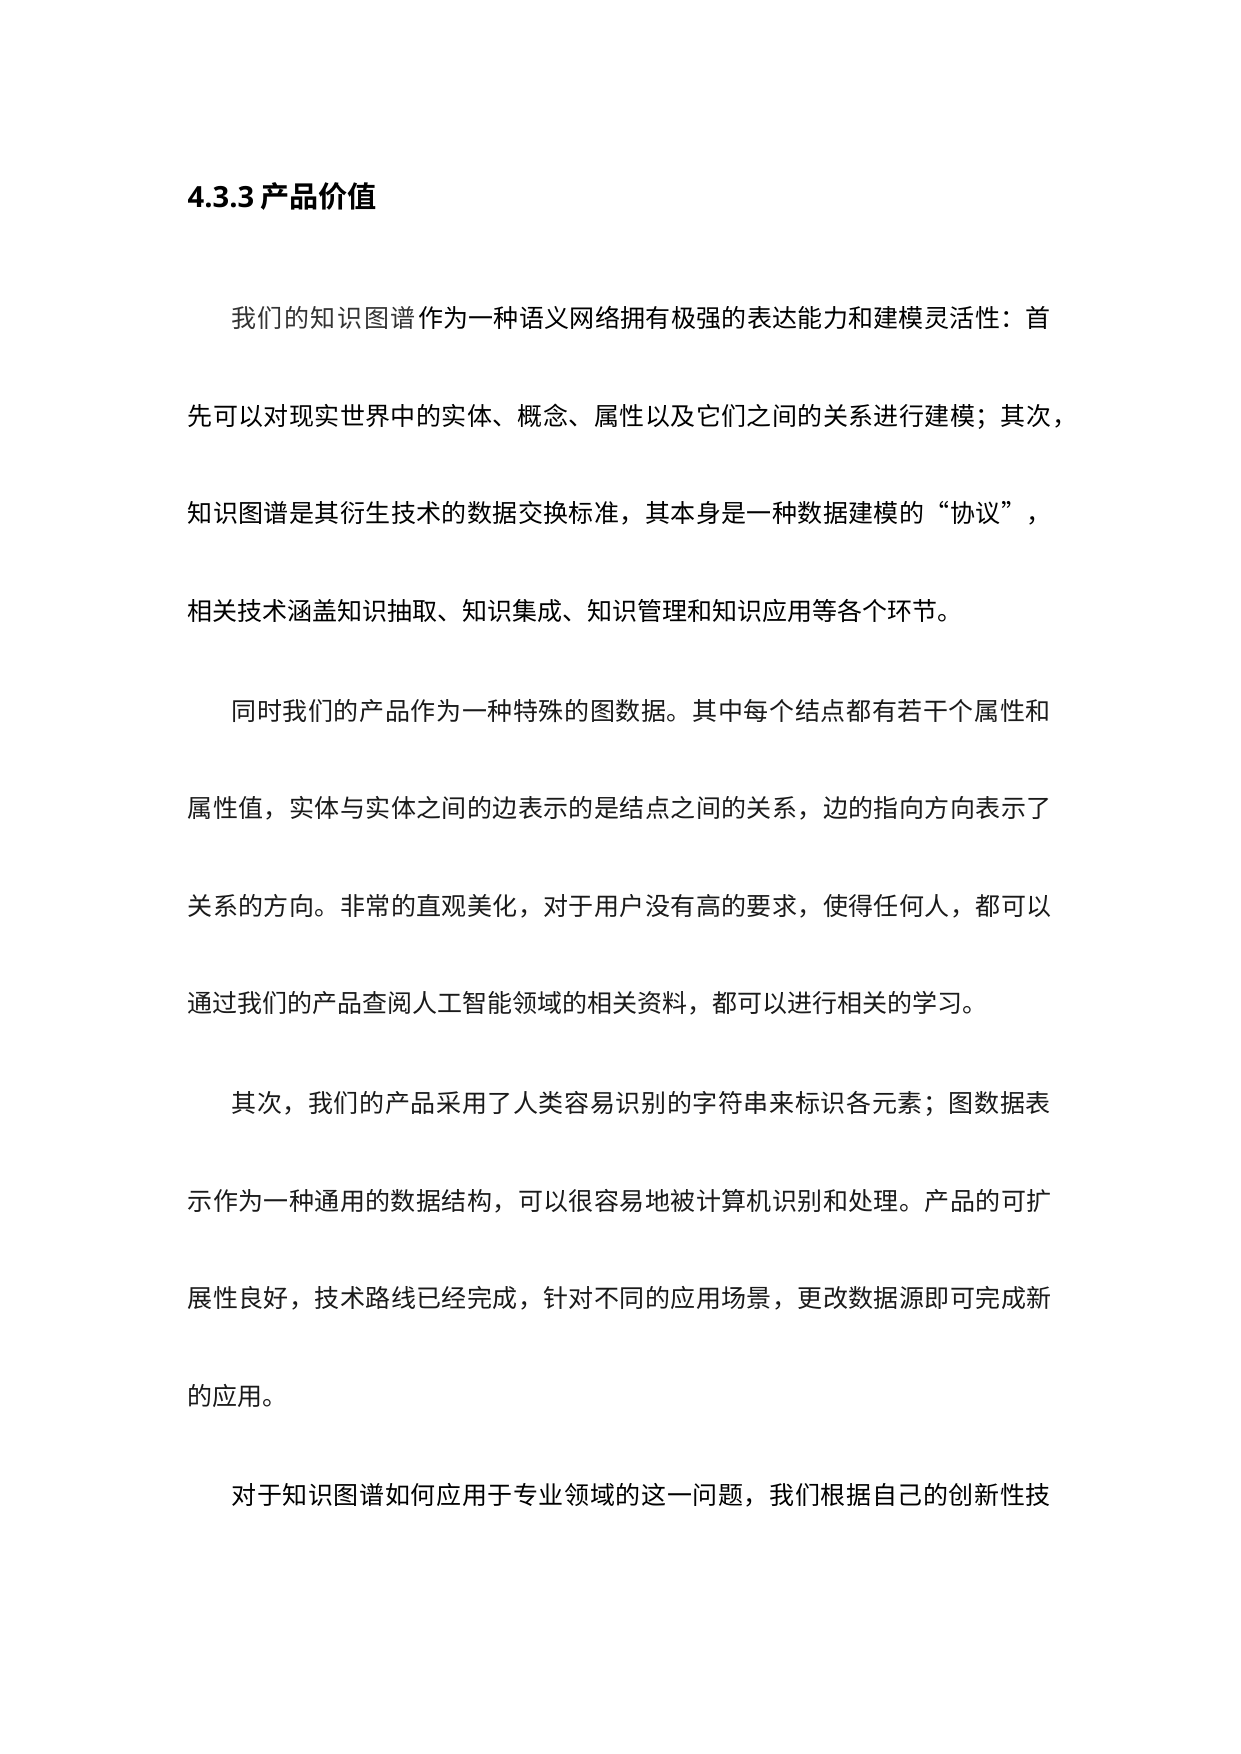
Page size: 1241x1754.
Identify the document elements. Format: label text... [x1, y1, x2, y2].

text 同时我们的产品作为一种特殊的图数据。其中每个结点都有若干个属性和属性值，实体与实体之间的边表示的是结点之间的关系，边的指向方向表示了关系的方向。非常的直观美化，对于用户没有高的要求，使得任何人，都可以通过我们的产品查阅人工智能领域的相关资料，都可以进行相关的学习。 [187, 677, 1053, 1034]
subtitle 4.3.3产品价值 [187, 162, 1053, 227]
text 其次，我们的产品采用了人类容易识别的字符串来标识各元素；图数据表示作为一种通用的数据结构，可以很容易地被计算机识别和处理。产品的可扩展性良好，技术路线已经完成，针对不同的应用场景，更改数据源即可完成新的应用。 [187, 1069, 1053, 1427]
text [187, 1461, 1053, 1526]
text 我们的知识图谱作为一种语义网络拥有极强的表达能力和建模灵活性：首先可以对现实世界中的实体、概念、属性以及它们之间的关系进行建模；其次，知识图谱是其衍生技术的数据交换标准，其本身是一种数据建模的“协议”，相关技术涵盖知识抽取、知识集成、知识管理和知识应用等各个环节。 [187, 284, 1053, 642]
